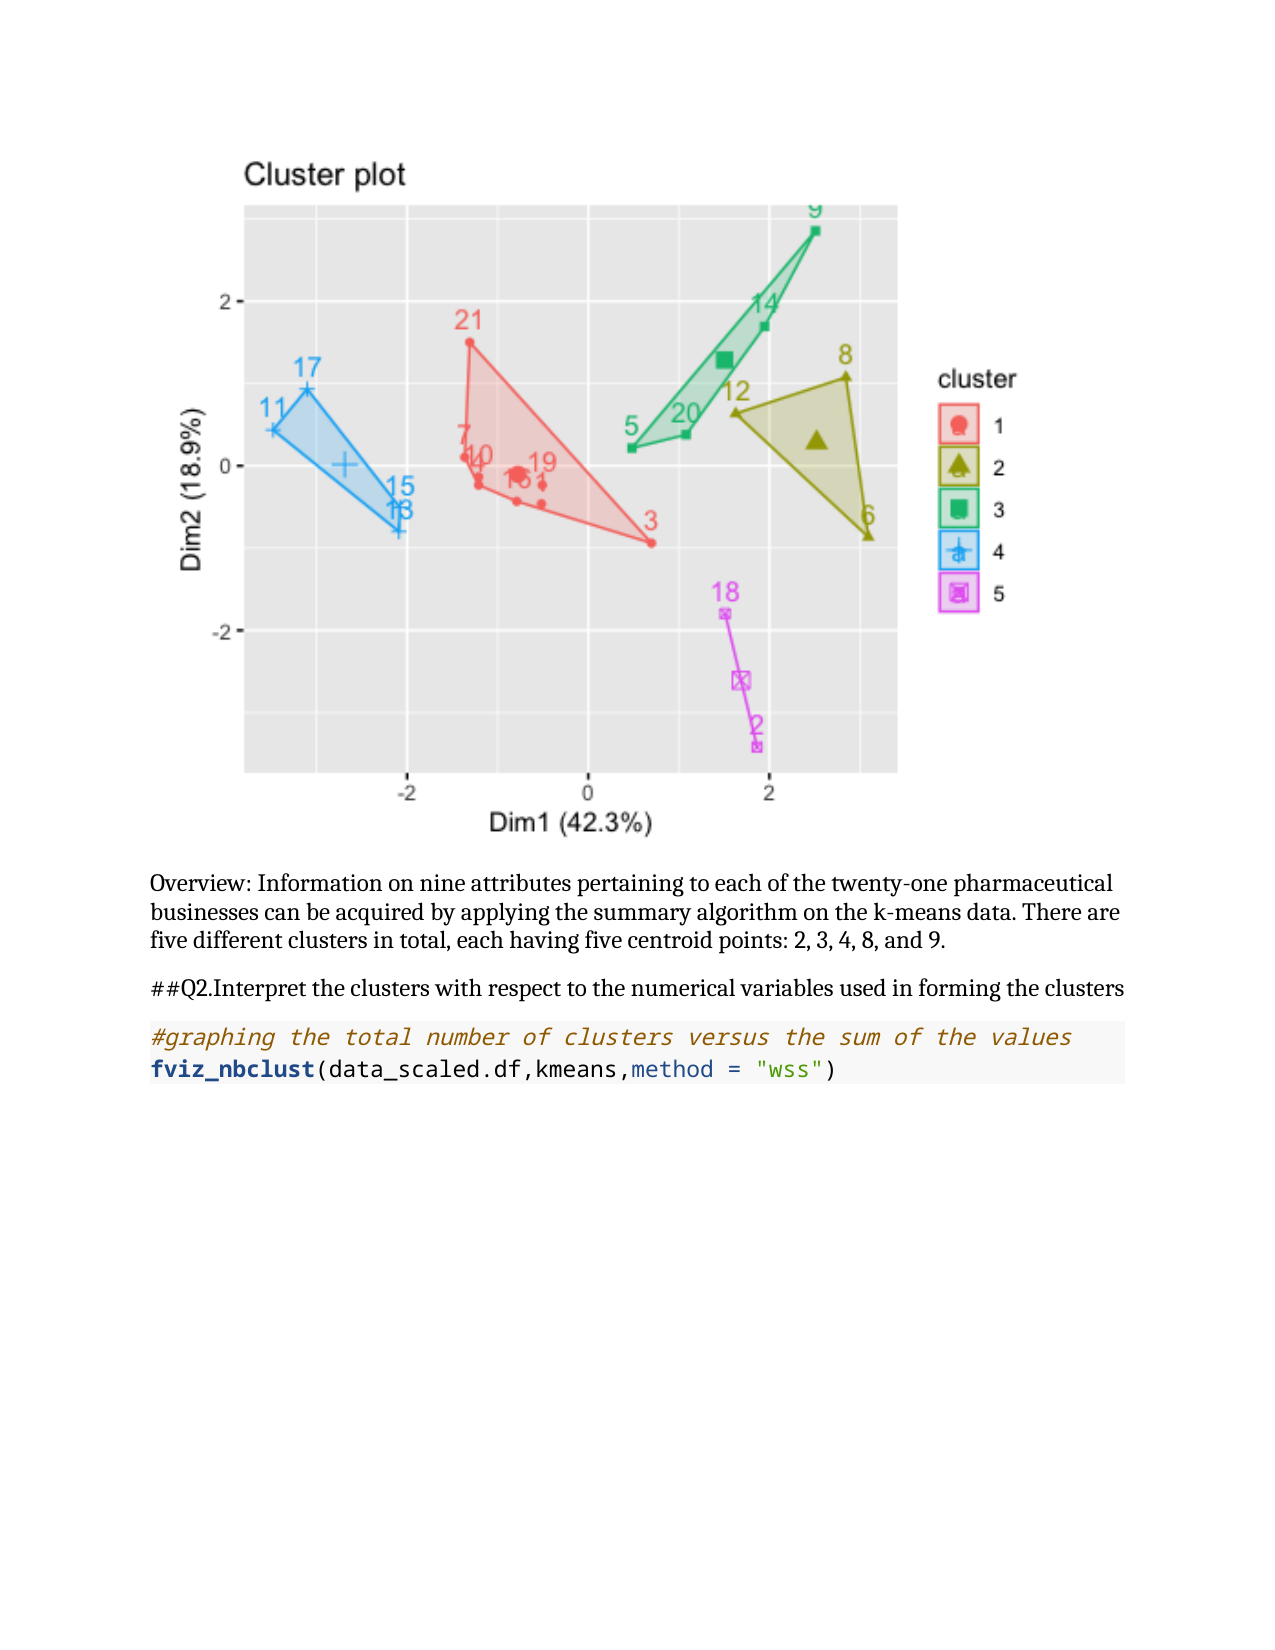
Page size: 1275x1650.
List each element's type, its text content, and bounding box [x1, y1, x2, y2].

text ##Q2.Interpret the clusters with respect to the numerical variables used in forming the clusters [150, 974, 1125, 1002]
text #graphing the total number of clusters versus the sum of the values fviz_nbclust(data_scaled.df,kmeans,method = "wss") [150, 1021, 1125, 1084]
text Overview: Information on nine attributes pertaining to each of the twenty-one pharmaceutical businesses can be acquired by applying the summary algorithm on the k-means data. There are five different clusters in total, each having five centroid points: 2, 3, 4, 8, and 9. [150, 869, 1125, 955]
picture [168, 150, 1044, 850]
